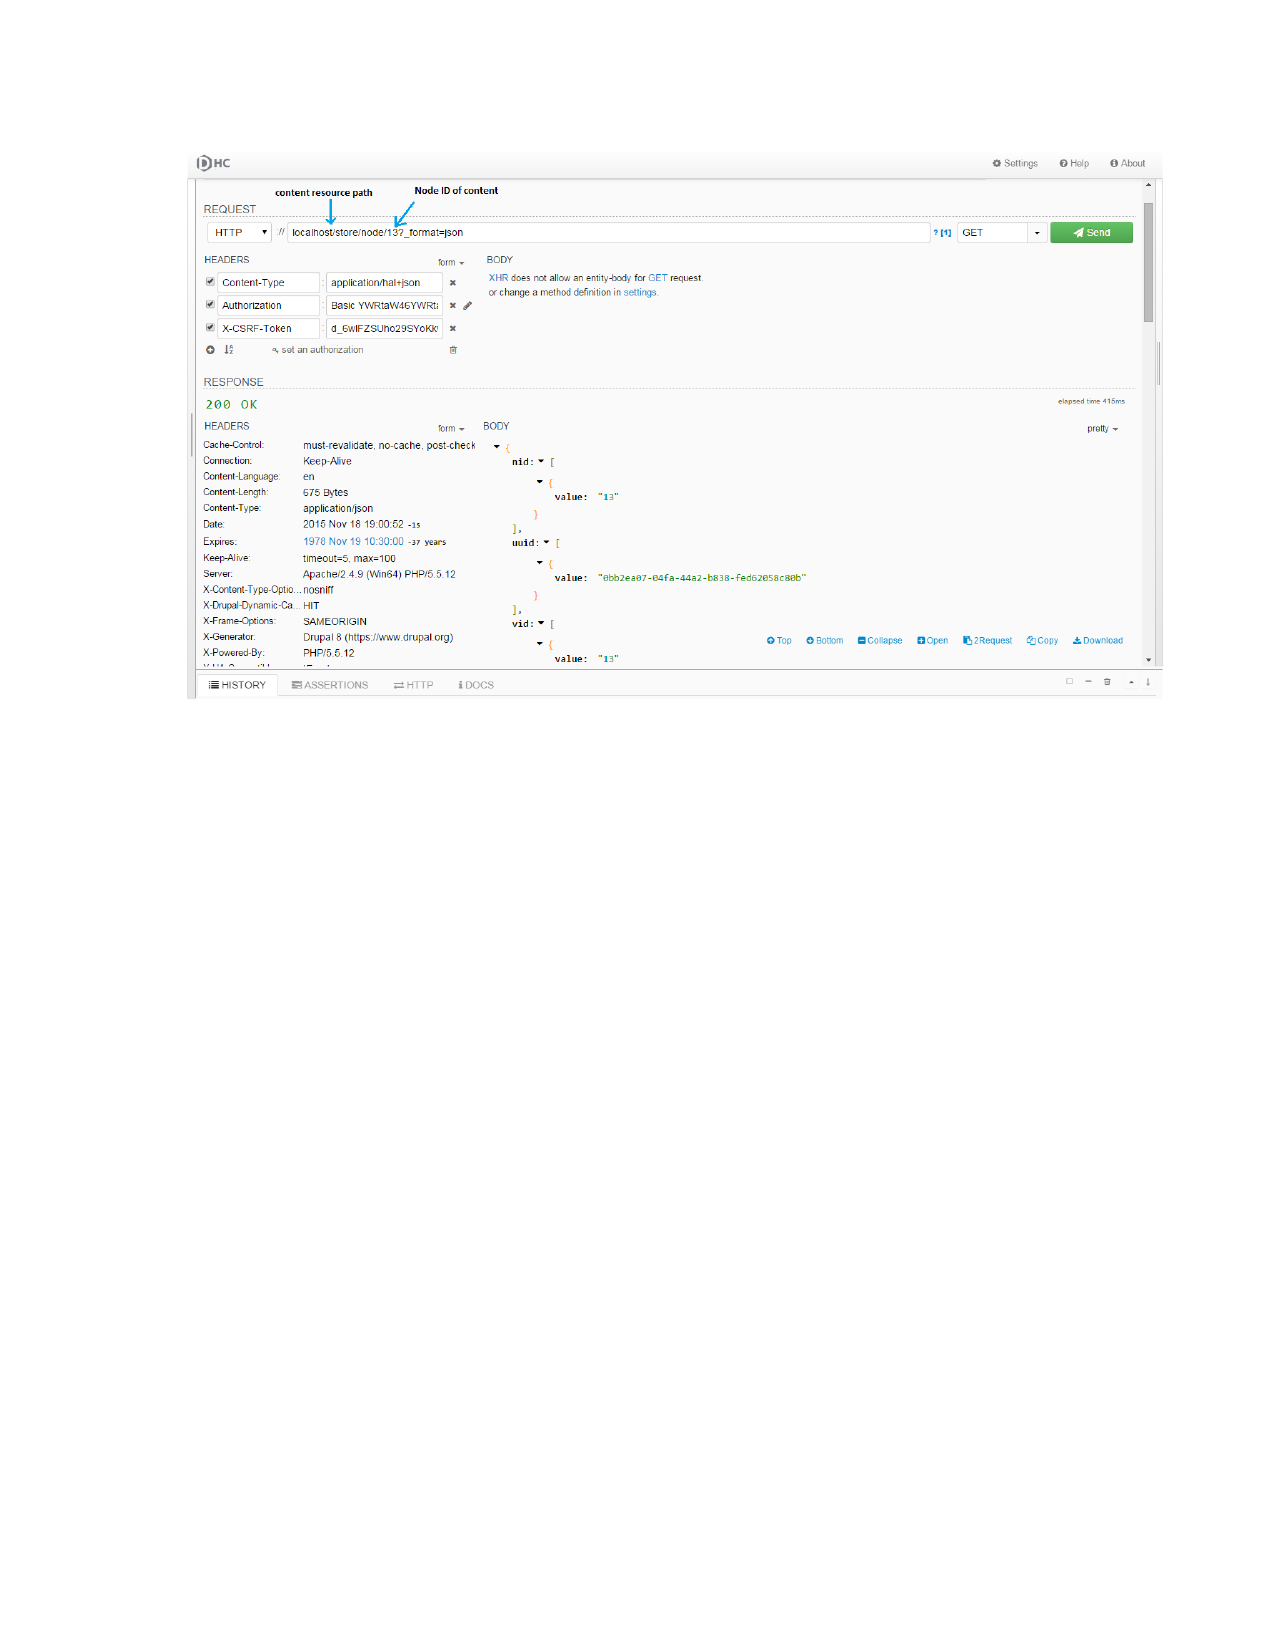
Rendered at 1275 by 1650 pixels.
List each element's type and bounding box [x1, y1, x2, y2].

picture [187, 150, 1163, 699]
